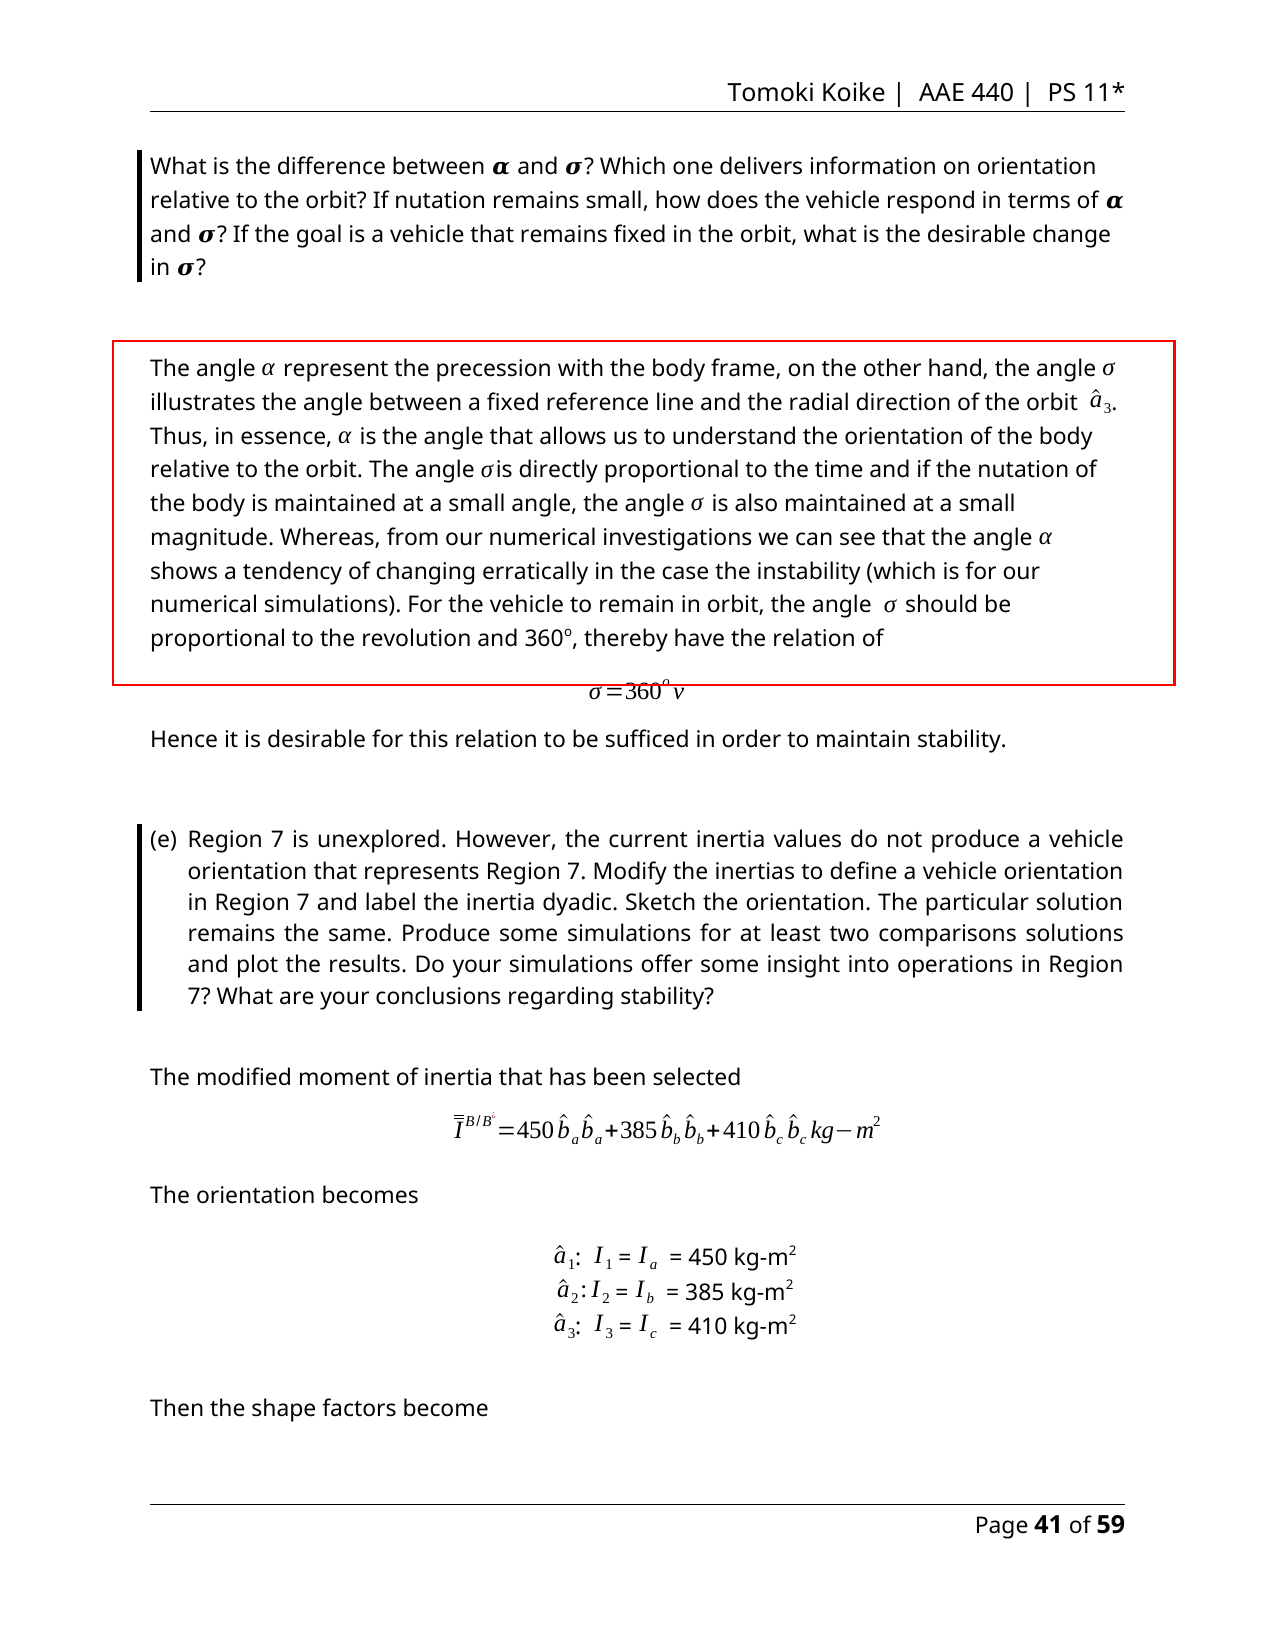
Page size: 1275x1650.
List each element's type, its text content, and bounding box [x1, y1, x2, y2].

text The orientation becomes [150, 1179, 1125, 1210]
list : = = 450 kg-m2 [225, 1241, 1125, 1273]
text : = = 410 kg-m2 [209, 1310, 1125, 1341]
text The modified moment of inertia that has been selected [150, 1061, 1125, 1093]
text What is the difference between 𝜶 and 𝝈? Which one delivers information on orientation relative to the orbit? If nutation remains small, how does the vehicle respond in terms of 𝜶 and 𝝈? If the goal is a vehicle that remains fixed in the orbit, what is the desirable change in 𝝈? [150, 150, 1125, 282]
list Region 7 is unexplored. However, the current inertia values do not produce a vehicle orientation that represents Region 7. Modify the inertias to define a vehicle orientation in Region 7 and label the inertia dyadic. Sketch the orientation. The particular solution remains the same. Produce some simulations for at least two comparisons solutions and plot the results. Do your simulations offer some insight into operations in Region 7? What are your conclusions regarding stability? [137, 823, 1125, 1011]
text Then the shape factors become [150, 1392, 1125, 1423]
list = = 385 kg-m2 [225, 1276, 1125, 1307]
text Hence it is desirable for this relation to be sufficed in order to maintain stability. [150, 723, 1125, 754]
text The angle represent the precession with the body frame, on the other hand, the angle illustrates the angle between a fixed reference line and the radial direction of the orbit . Thus, in essence, is the angle that allows us to understand the orientation of the body relative to the orbit. The angle is directly proportional to the time and if the nutation of the body is maintained at a small angle, the angle is also maintained at a small magnitude. Whereas, from our numerical investigations we can see that the angle shows a tendency of changing erratically in the case the instability (which is for our numerical simulations). For the vehicle to remain in orbit, the angle should be proportional to the revolution and 360o, thereby have the relation of [150, 352, 1125, 653]
